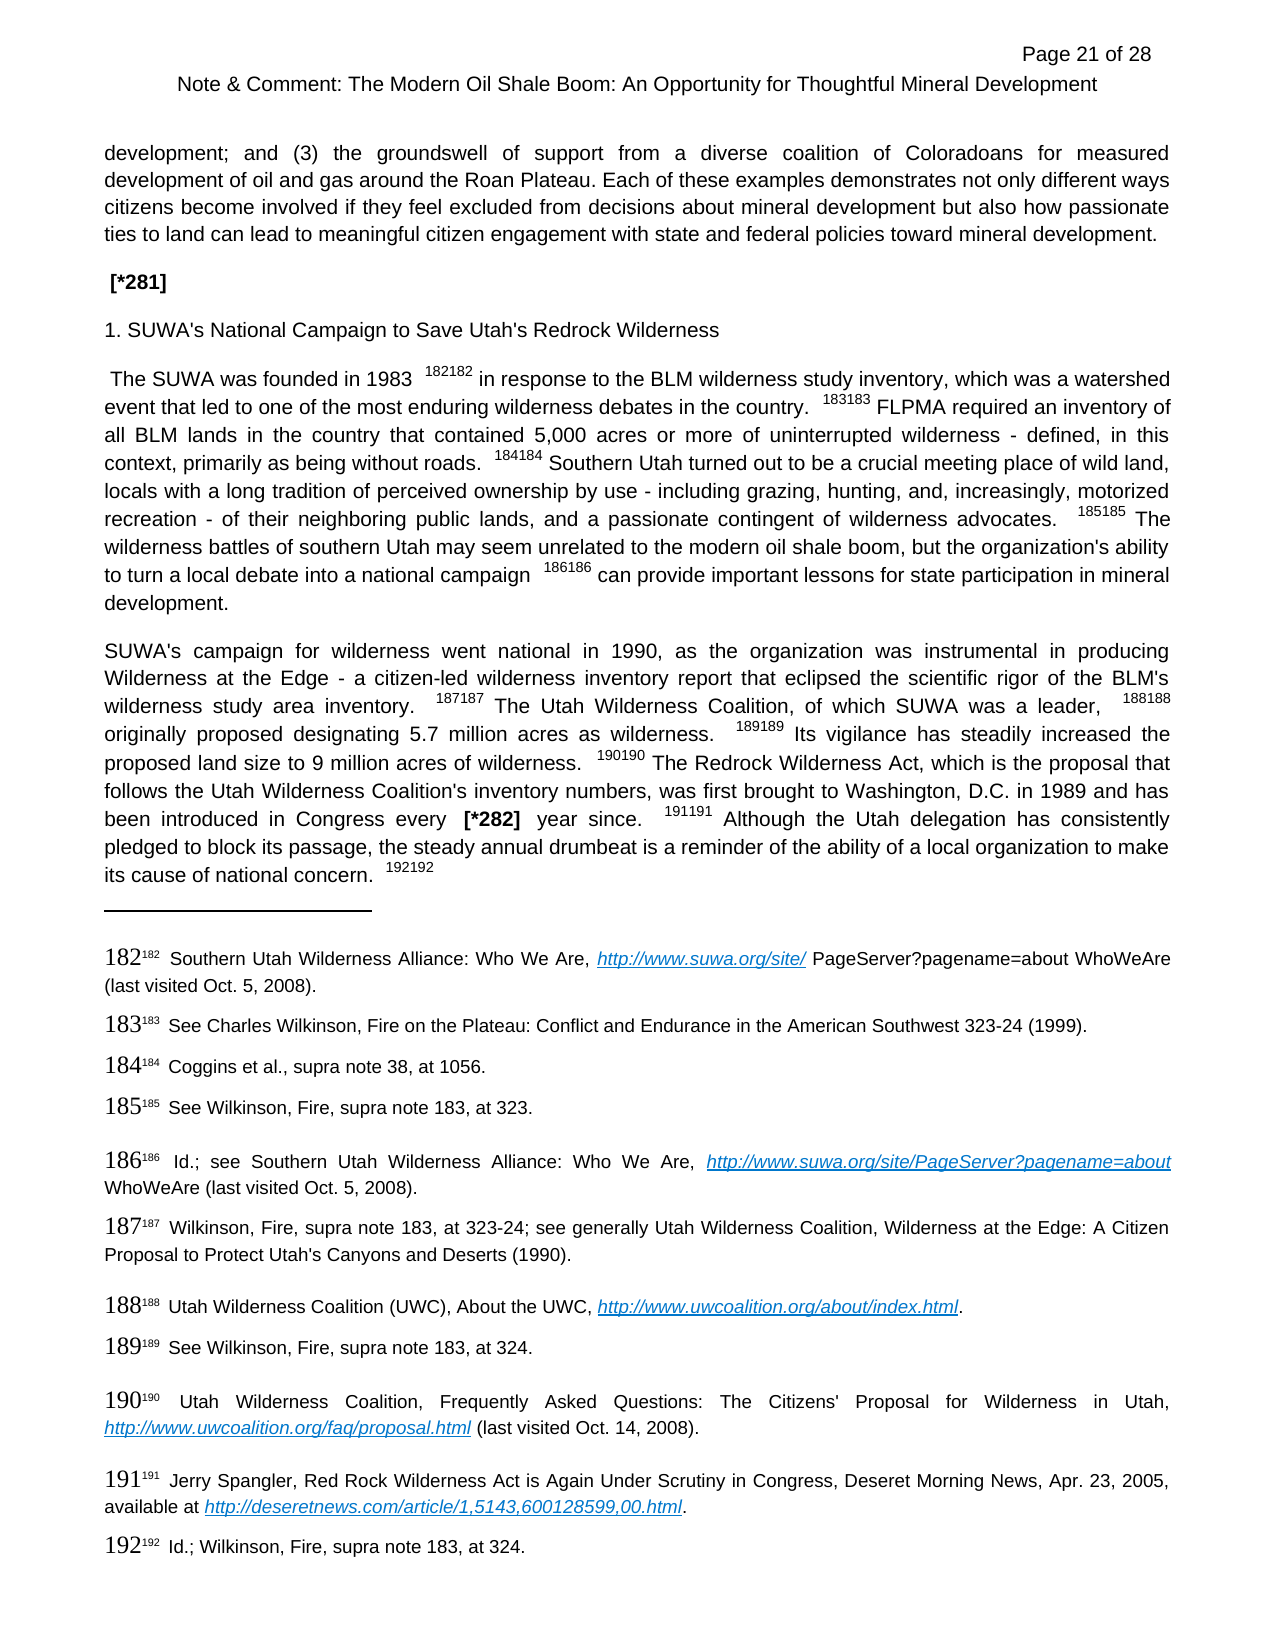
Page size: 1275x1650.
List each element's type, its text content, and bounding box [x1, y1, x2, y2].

text The SUWA was founded in 1983 182 in response to the BLM wilderness study inventory, which was a watershed event that led to one of the most enduring wilderness debates in the country. 183 FLPMA required an inventory of all BLM lands in the country that contained 5,000 acres or more of uninterrupted wilderness - defined, in this context, primarily as being without roads. 184 Southern Utah turned out to be a crucial meeting place of wild land, locals with a long tradition of perceived ownership by use - including grazing, hunting, and, increasingly, motorized recreation - of their neighboring public lands, and a passionate contingent of wilderness advocates. 185 The wilderness battles of southern Utah may seem unrelated to the modern oil shale boom, but the organization's ability to turn a local debate into a national campaign 186 can provide important lessons for state participation in mineral development. [104, 362, 1171, 614]
text The citizens of the three states that will be impacted by oil shale development are not in the habit of sitting idly by when their most cherished land resources are threatened. Although there are numerous individual cases of citizen and state responses to heavy-handed federal promotion of mineral development, three stand out as timely cautionary tales: (1) the national significance of Southern Utah Wilderness Alliance's ("SUWA") Redrock Wilderness campaign; (2) the Wyoming residents' use of tort law to protect their property rights from coalbed methane development; and (3) the groundswell of support from a diverse coalition of Coloradoans for measured development of oil and gas around the Roan Plateau. Each of these examples demonstrates not only different ways citizens become involved if they feel excluded from decisions about mineral development but also how passionate ties to land can lead to meaningful citizen engagement with state and federal policies toward mineral development. [104, 137, 1171, 246]
text [*281] [104, 267, 1171, 294]
text 1. SUWA's National Campaign to Save Utah's Redrock Wilderness [104, 314, 1171, 342]
text SUWA's campaign for wilderness went national in 1990, as the organization was instrumental in producing Wilderness at the Edge - a citizen-led wilderness inventory report that eclipsed the scientific rigor of the BLM's wilderness study area inventory. 187 The Utah Wilderness Coalition, of which SUWA was a leader, 188 originally proposed designating 5.7 million acres as wilderness. 189 Its vigilance has steadily increased the proposed land size to 9 million acres of wilderness. 190 The Redrock Wilderness Act, which is the proposal that follows the Utah Wilderness Coalition's inventory numbers, was first brought to Washington, D.C. in 1989 and has been introduced in Congress every [*282] year since. 191 Although the Utah delegation has consistently pledged to block its passage, the steady annual drumbeat is a reminder of the ability of a local organization to make its cause of national concern. 192 [104, 635, 1171, 887]
